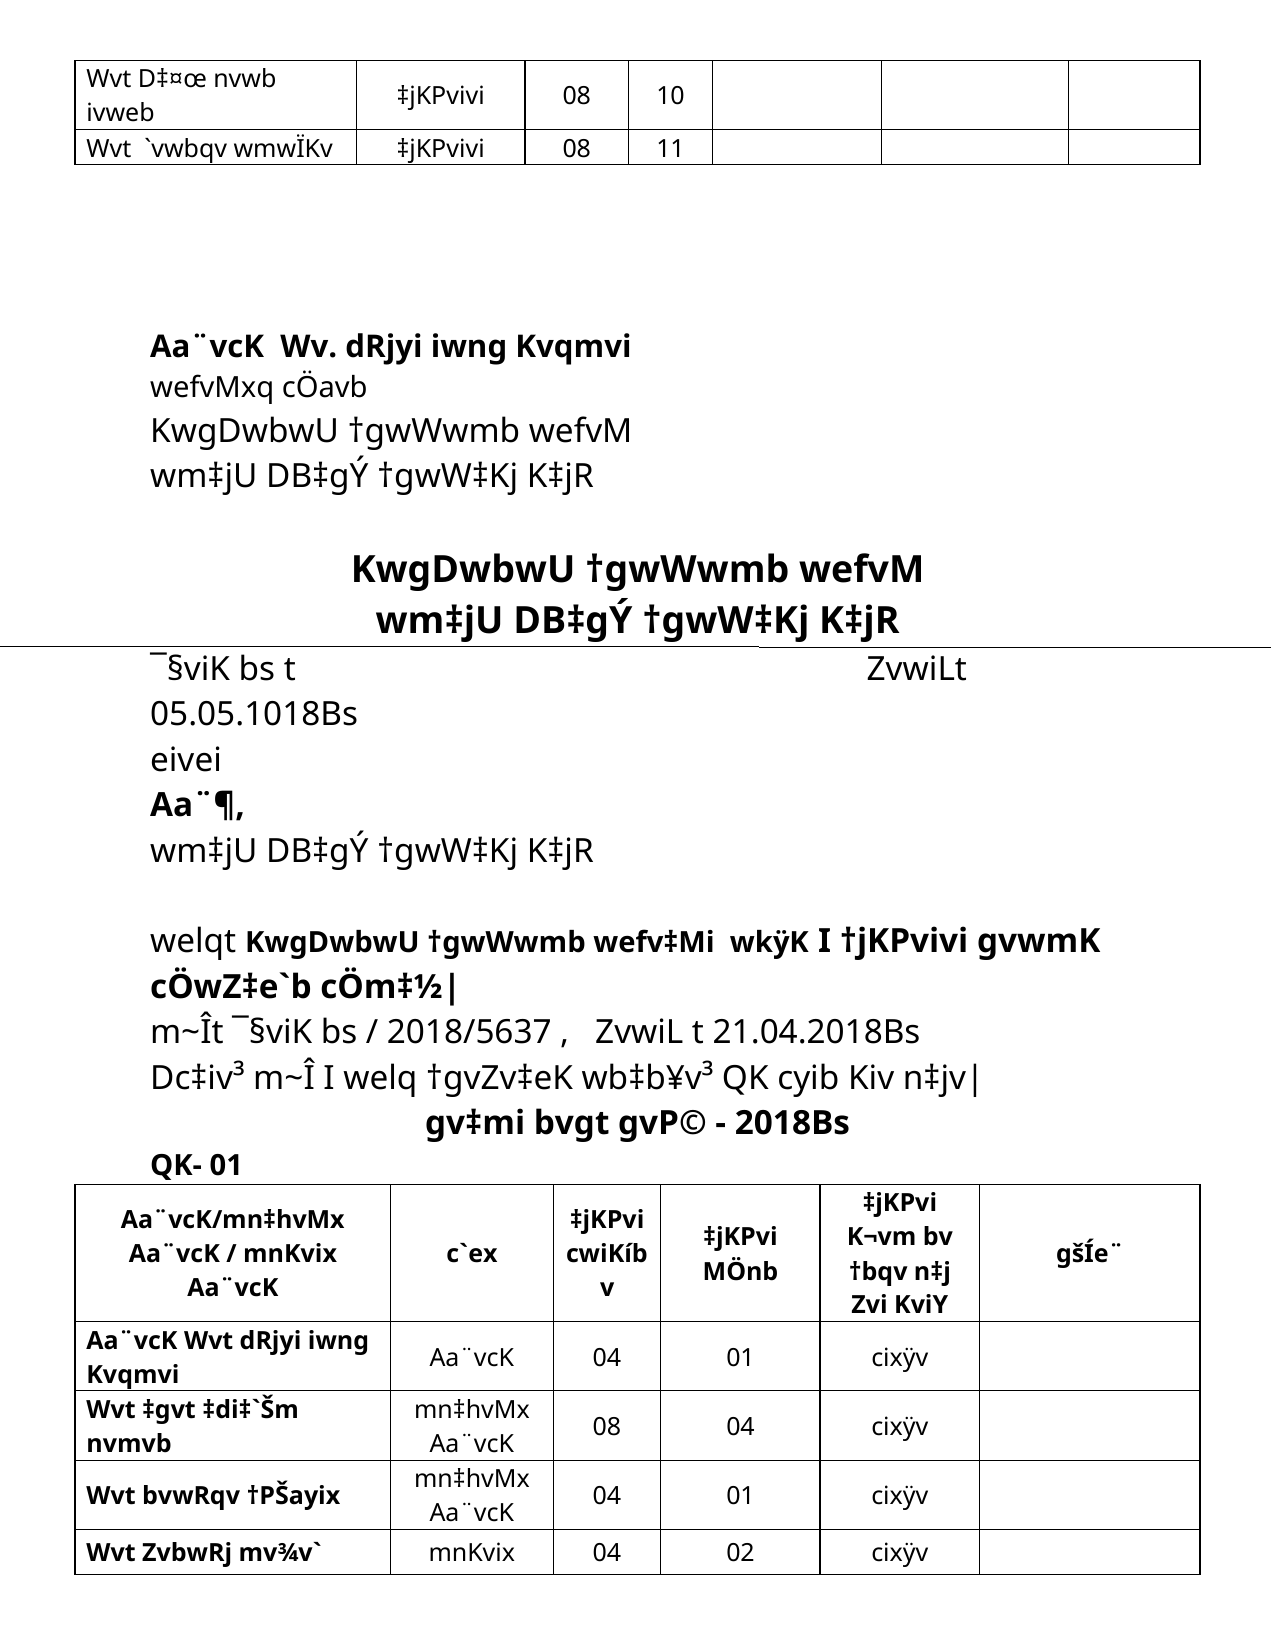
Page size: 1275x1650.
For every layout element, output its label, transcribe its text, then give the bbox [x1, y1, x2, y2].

text ¯§viK bs t ZvwiLt 05.05.1018Bs [150, 645, 1125, 736]
table_cell cixÿv [821, 1530, 979, 1574]
text m~Ît ¯§viK bs / 2018/5637 , ZvwiL t 21.04.2018Bs [150, 1008, 1125, 1053]
table_cell Wvt `vwbqv wmwÏKv [76, 130, 356, 164]
table_header Aa¨vcK/mn‡hvMx Aa¨vcK / mnKvix Aa¨vcK [76, 1185, 390, 1321]
table_cell 01 [661, 1461, 819, 1529]
text Aa¨¶, [150, 781, 1125, 826]
table_cell 08 [554, 1391, 660, 1459]
table_cell 04 [554, 1530, 660, 1574]
table_cell Wvt ‡gvt ‡di‡`Šm nvmvb [76, 1391, 390, 1459]
table_cell 04 [554, 1461, 660, 1529]
table_cell 08 [526, 130, 628, 164]
text gv‡mi bvgt gvP© - 2018Bs [150, 1099, 1125, 1144]
table_cell [1069, 130, 1199, 164]
text wm‡jU DB‡gÝ †gwW‡Kj K‡jR [150, 594, 1125, 645]
table_cell 04 [554, 1322, 660, 1390]
table_header c`ex [391, 1185, 553, 1321]
table_cell 01 [661, 1322, 819, 1390]
text Aa¨vcK Wv. dRjyi iwng Kvqmvi [150, 324, 1125, 367]
table_cell Aa¨vcK [391, 1322, 553, 1390]
text wefvMxq cÖavb [150, 367, 1125, 406]
table_cell 10 [629, 61, 712, 129]
table_cell [980, 1530, 1199, 1574]
table_cell cixÿv [821, 1322, 979, 1390]
table_cell Wvt ZvbwRj mv¾v` [76, 1530, 390, 1574]
table_cell Wvt bvwRqv †PŠayix [76, 1461, 390, 1529]
text QK- 01 [150, 1144, 1125, 1184]
table_header ‡jKPvi cwiKíbv [554, 1185, 660, 1321]
table_cell 04 [661, 1391, 819, 1459]
text Dc‡iv³ m~Î I welq †gvZv‡eK wb‡b¥v³ QK cyib Kiv n‡jv| [150, 1053, 1125, 1099]
table_header gšÍe¨ [980, 1185, 1199, 1321]
table_cell 11 [629, 130, 712, 164]
table_cell 02 [661, 1530, 819, 1574]
table_cell Aa¨vcK Wvt dRjyi iwng Kvqmvi [76, 1322, 390, 1390]
table_cell [980, 1391, 1199, 1459]
table_header ‡jKPvi K¬vm bv †bqv n‡j Zvi KviY [821, 1185, 979, 1321]
table_cell [1069, 61, 1199, 129]
table_cell [882, 61, 1068, 129]
table_cell cixÿv [821, 1461, 979, 1529]
text eivei [150, 736, 1125, 781]
table_cell [713, 61, 881, 129]
table_cell [713, 130, 881, 164]
table_header ‡jKPvi MÖnb [661, 1185, 819, 1321]
table_cell 08 [526, 61, 628, 129]
text wm‡jU DB‡gÝ †gwW‡Kj K‡jR [150, 452, 1125, 497]
table_cell ‡jKPvivi [357, 130, 524, 164]
table_cell ‡jKPvivi [357, 61, 524, 129]
table_cell [980, 1461, 1199, 1529]
table_cell mn‡hvMx Aa¨vcK [391, 1391, 553, 1459]
table_cell Wvt D‡¤œ nvwb ivweb [76, 61, 356, 129]
text wm‡jU DB‡gÝ †gwW‡Kj K‡jR [150, 826, 1125, 872]
text KwgDwbwU †gwWwmb wefvM [150, 543, 1125, 594]
table_cell cixÿv [821, 1391, 979, 1459]
table_cell [980, 1322, 1199, 1390]
table_cell [882, 130, 1068, 164]
text welqt KwgDwbwU †gwWwmb wefv‡Mi wkÿK I †jKPvivi gvwmK cÖwZ‡e`b cÖm‡½| [150, 917, 1125, 1008]
table_cell mn‡hvMx Aa¨vcK [391, 1461, 553, 1529]
text KwgDwbwU †gwWwmb wefvM [150, 406, 1125, 452]
table_cell mnKvix Aa¨vcK [391, 1530, 553, 1574]
